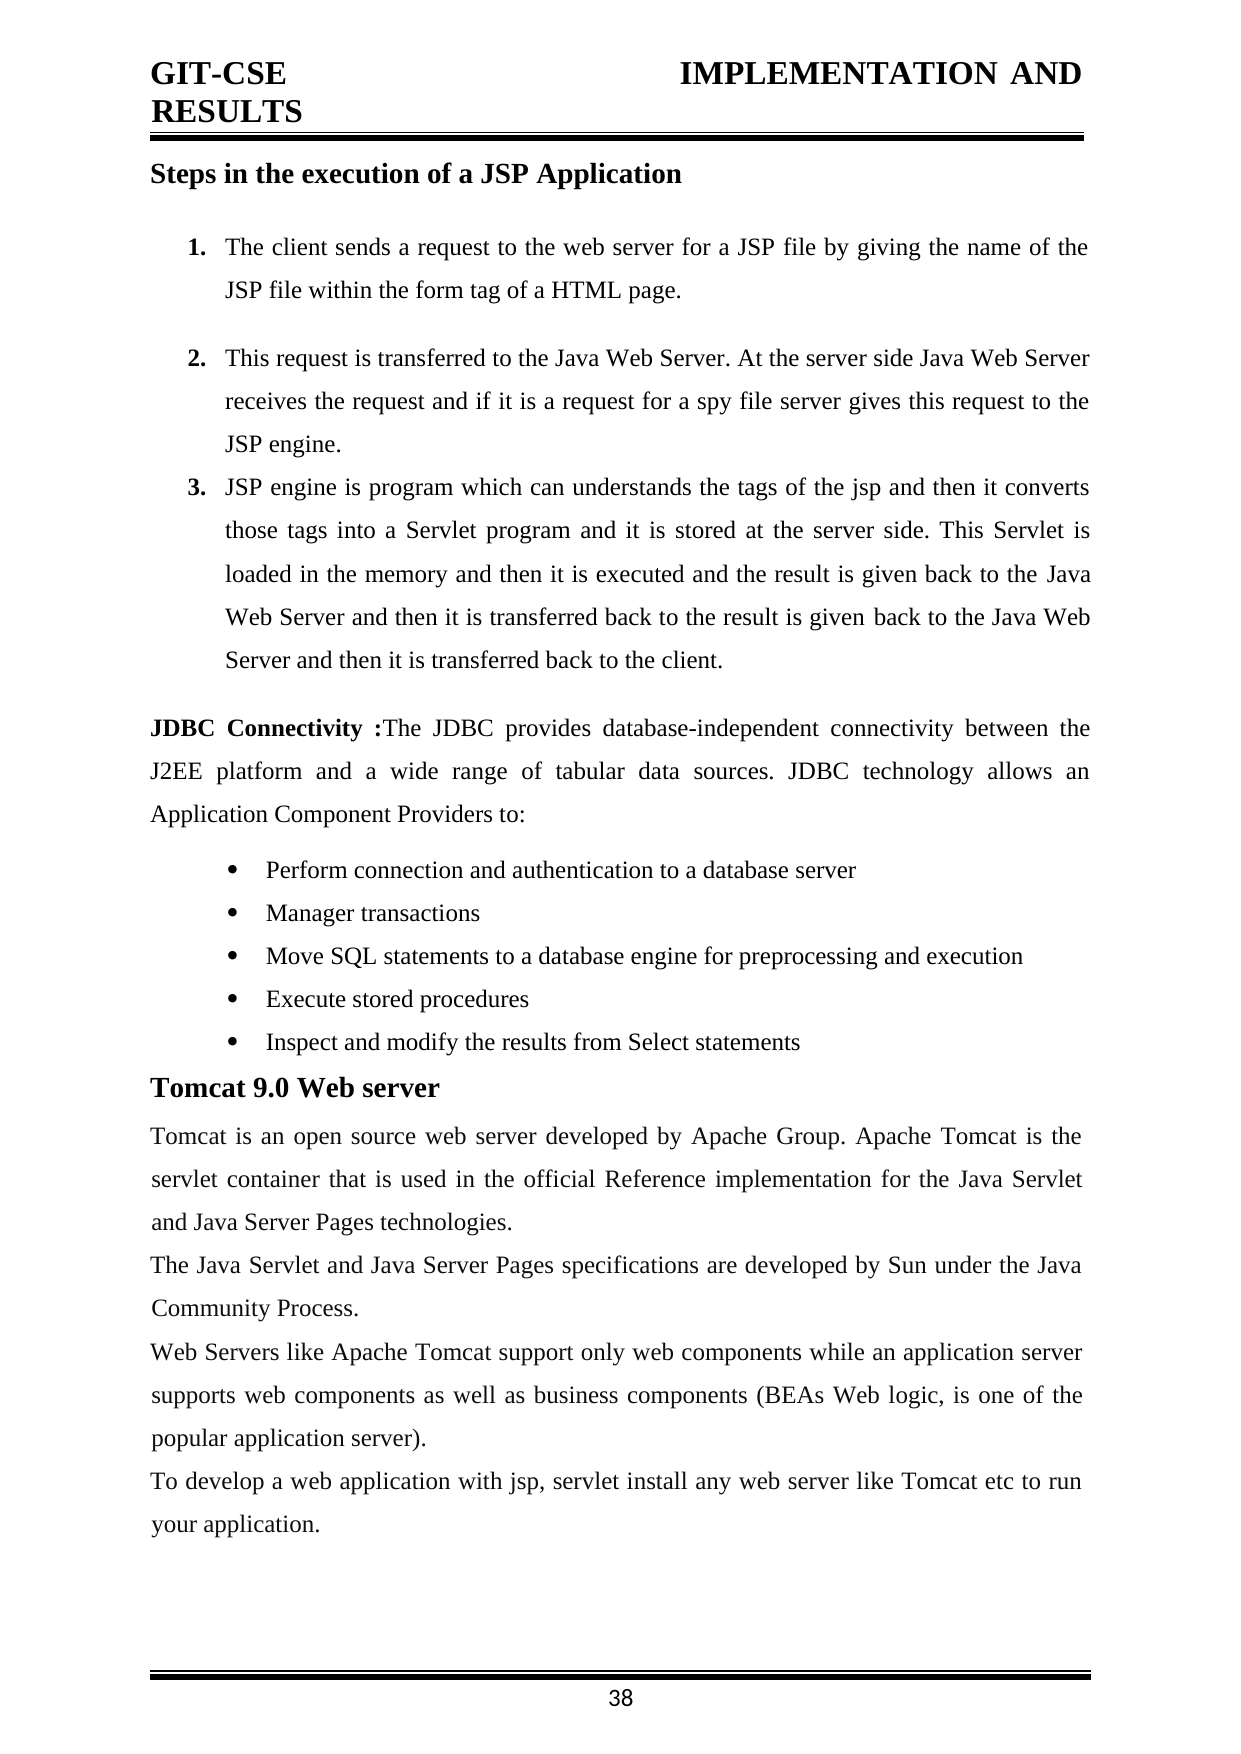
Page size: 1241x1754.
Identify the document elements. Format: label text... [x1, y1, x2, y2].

text Tomcat is an open source web server developed by Apache Group. Apache Tomcat is the servlet container that is used in the official Reference implementation for the Java Servlet and Java Server Pages technologies. [150, 1121, 1084, 1236]
text Tomcat 9.0 Web server [150, 1071, 1084, 1104]
list JSP engine is program which can understands the tags of the jsp and then it converts those tags into a Servlet program and it is stored at the server side. This Servlet is loaded in the memory and then it is executed and the result is given back to the Java Web Server and then it is transferred back to the result is given back to the Java Web Server and then it is transferred back to the client. [187, 472, 1091, 674]
subtitle JDBC Connectivity :The JDBC provides database-independent connectivity between the J2EE platform and a wide range of tabular data sources. JDBC technology allows an Application Component Providers to: [150, 713, 1091, 828]
text Web Servers like Apache Tomcat support only web components while an application server supports web components as well as business components (BEAs Web logic, is one of the popular application server). [150, 1337, 1084, 1452]
list Perform connection and authentication to a database server [228, 855, 1091, 884]
list Manager transactions [228, 898, 1091, 927]
list This request is transferred to the Java Web Server. At the server side Java Web Server receives the request and if it is a request for a spy file server gives this request to the JSP engine. [187, 343, 1091, 458]
list Inspect and modify the results from Select statements [228, 1027, 1091, 1056]
list Execute stored procedures [228, 984, 1091, 1013]
subtitle Steps in the execution of a JSP Application [150, 157, 1091, 190]
text To develop a web application with jsp, servlet install any web server like Tomcat etc to run your application. [150, 1466, 1084, 1538]
list The client sends a request to the web server for a JSP file by giving the name of the JSP file within the form tag of a HTML page. [187, 232, 1091, 304]
list Move SQL statements to a database engine for preprocessing and execution [228, 941, 1091, 970]
text The Java Servlet and Java Server Pages specifications are developed by Sun under the Java Community Process. [150, 1250, 1084, 1322]
